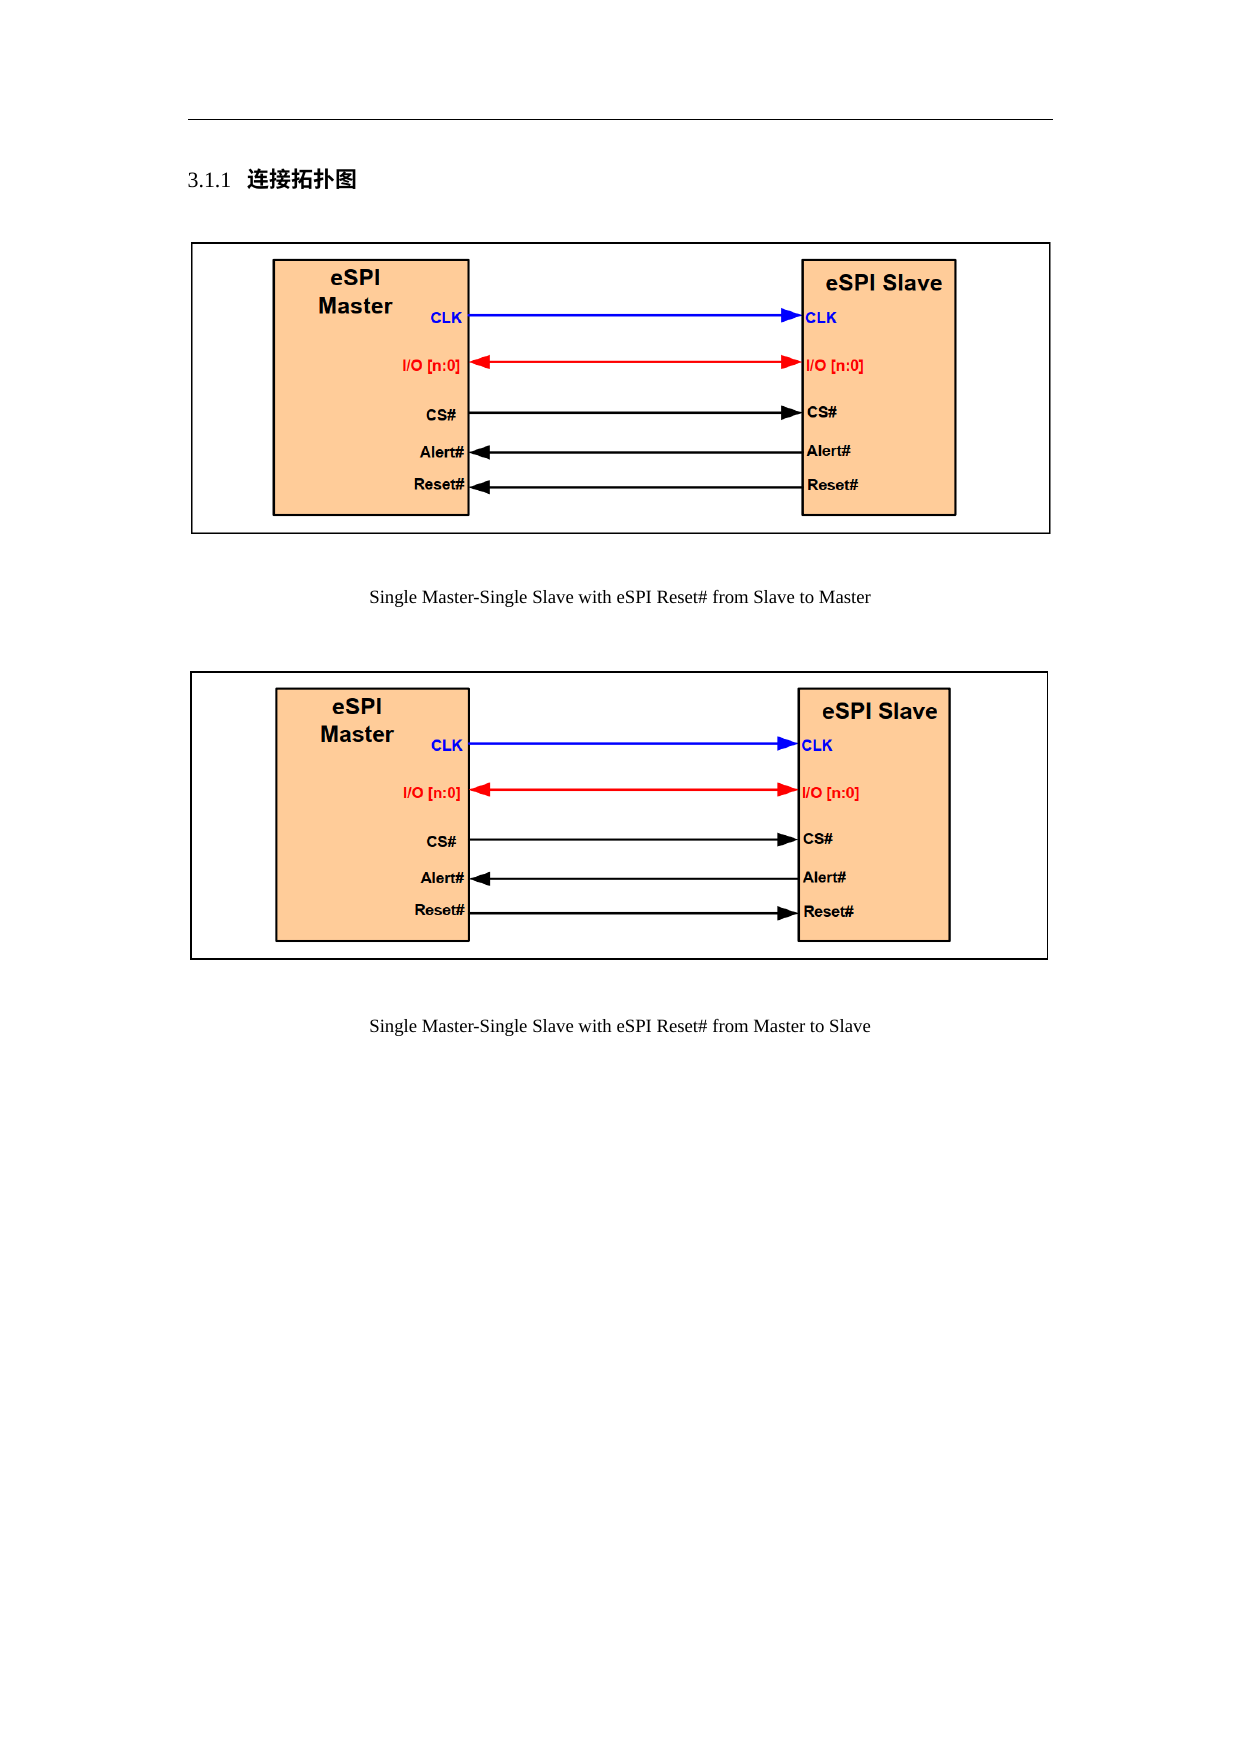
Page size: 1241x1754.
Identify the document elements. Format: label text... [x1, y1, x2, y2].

picture [187, 668, 1053, 963]
text Single Master-Single Slave with eSPI Reset# from Master to Slave [187, 1010, 1053, 1042]
subtitle 连接拓扑图 [187, 162, 1053, 194]
picture [187, 240, 1053, 538]
text Single Master-Single Slave with eSPI Reset# from Slave to Master [187, 581, 1053, 613]
